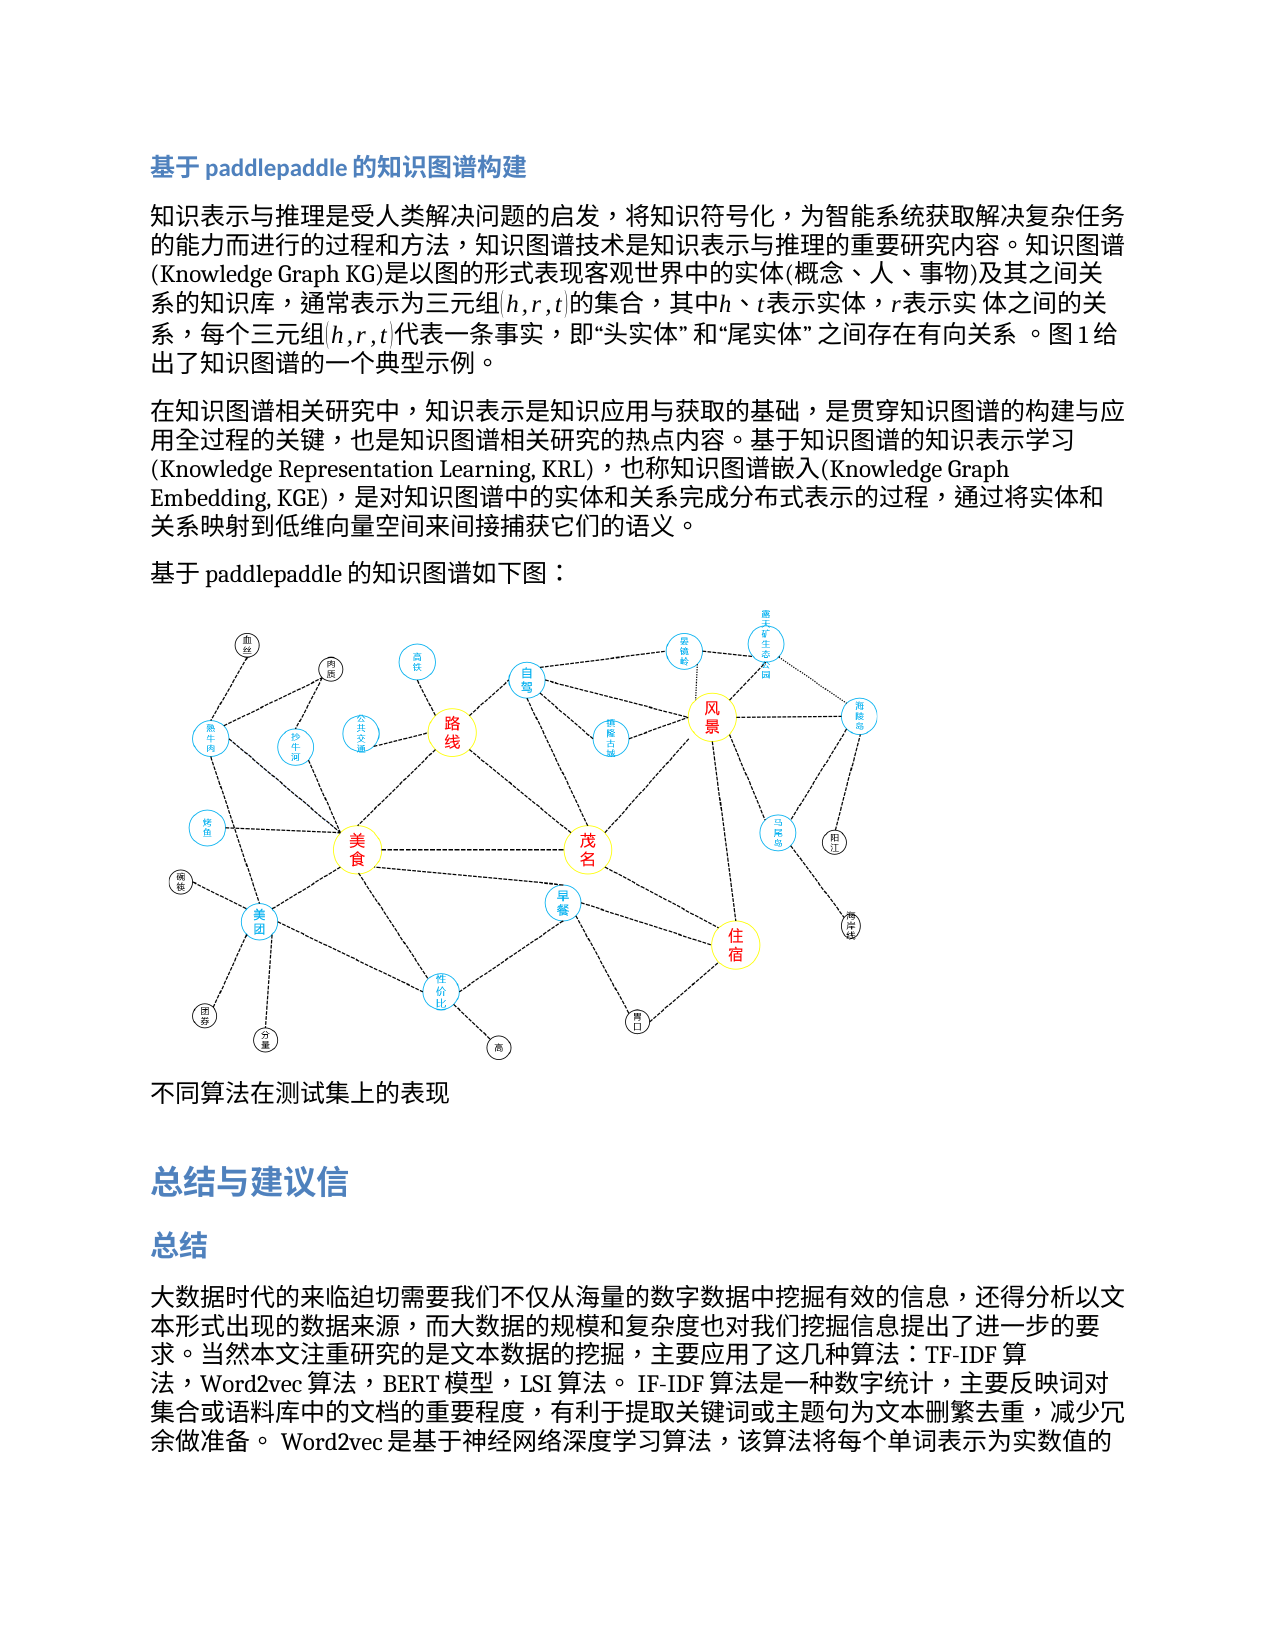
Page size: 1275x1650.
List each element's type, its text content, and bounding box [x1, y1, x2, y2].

picture [168, 607, 878, 1060]
text 在知识图谱相关研究中，知识表示是知识应用与获取的基础，是贯穿知识图谱的构建与应用全过程的关键，也是知识图谱相关研究的热点内容。基于知识图谱的知识表示学习(Knowledge Representation Learning, KRL)，也称知识图谱嵌入(Knowledge Graph Embedding, KGE)，是对知识图谱中的实体和关系完成分布式表示的过程，通过将实体和关系映射到低维向量空间来间接捕获它们的语义。 [150, 398, 1125, 542]
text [150, 1284, 1125, 1456]
subtitle 总结 [150, 1225, 1125, 1265]
subtitle 总结与建议信 [150, 1159, 1125, 1204]
text 基于paddlepaddle的知识图谱如下图： [150, 560, 1125, 589]
text 知识表示与推理是受人类解决问题的启发，将知识符号化，为智能系统获取解决复杂任务的能力而进行的过程和方法，知识图谱技术是知识表示与推理的重要研究内容。知识图谱(Knowledge Graph KG)是以图的形式表现客观世界中的实体(概念、人、事物)及其之间关系的知识库，通常表示为三元组的集合，其中、表示实体，表示实 体之间的关系，每个三元组代表一条事实，即“头实体” 和“尾实体” 之间存在有向关系 。图 1 给出了知识图谱的一个典型示例。 [150, 203, 1125, 379]
subtitle 基于paddlepaddle的知识图谱构建 [150, 150, 1125, 184]
text 不同算法在测试集上的表现 [150, 1080, 1125, 1109]
